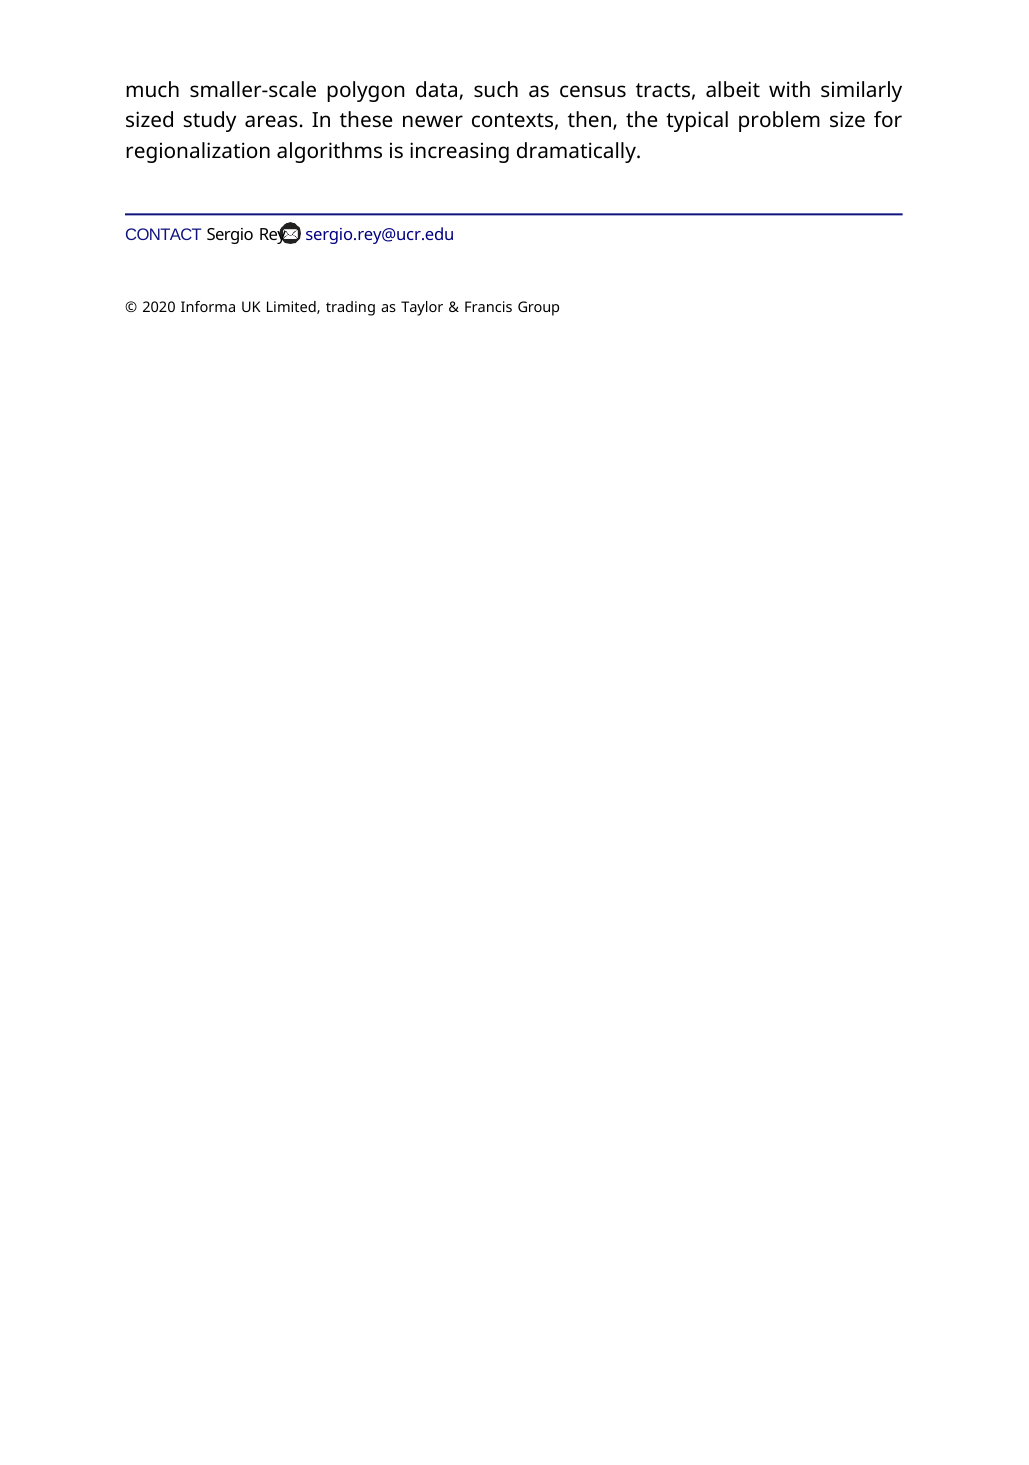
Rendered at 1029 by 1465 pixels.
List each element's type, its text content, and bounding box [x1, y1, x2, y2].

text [125, 75, 903, 165]
picture [279, 222, 301, 244]
text © 2020 Informa UK Limited, trading as Taylor & Francis Group [125, 297, 916, 317]
